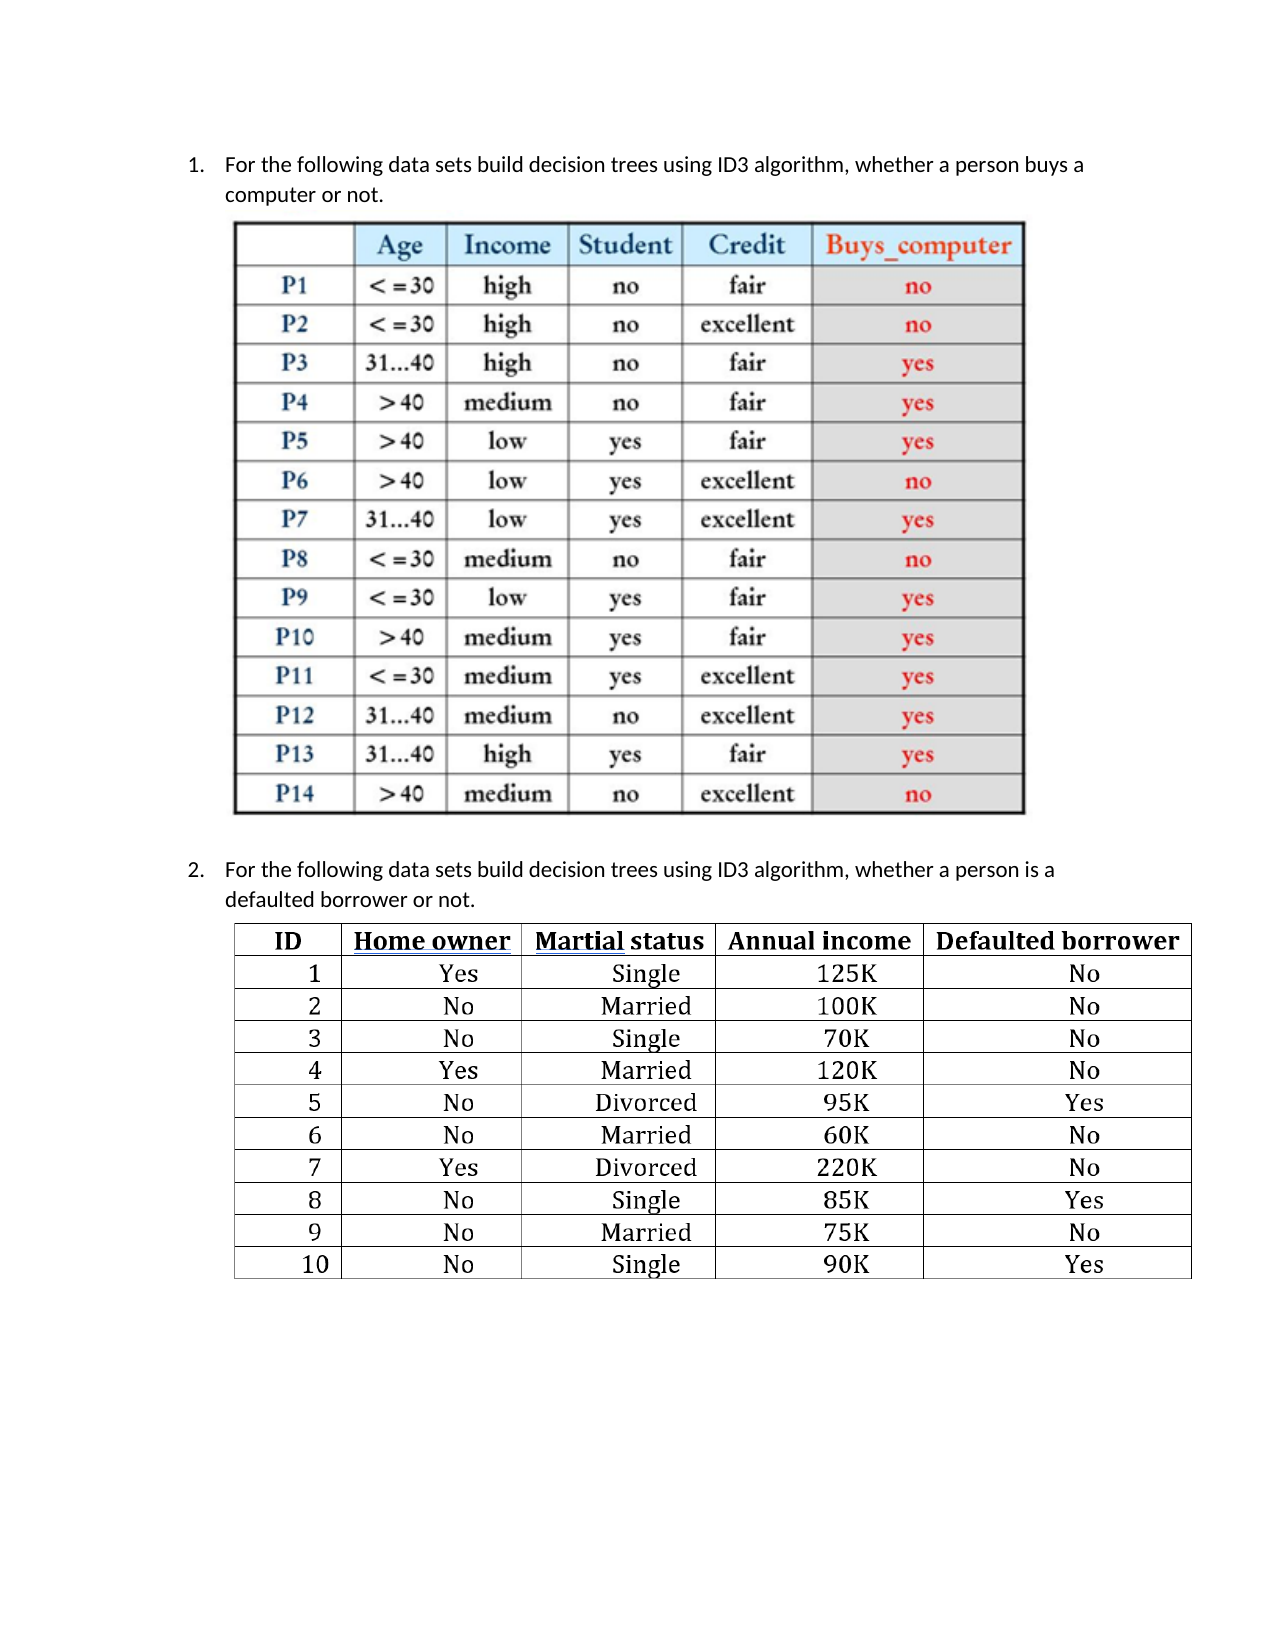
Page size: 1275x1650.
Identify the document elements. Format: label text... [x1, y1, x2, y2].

picture [225, 210, 1033, 823]
list For the following data sets build decision trees using ID3 algorithm, whether a person buys a computer or not. [187, 150, 1125, 208]
picture [225, 915, 1199, 1283]
list For the following data sets build decision trees using ID3 algorithm, whether a person is a defaulted borrower or not. [187, 855, 1125, 913]
